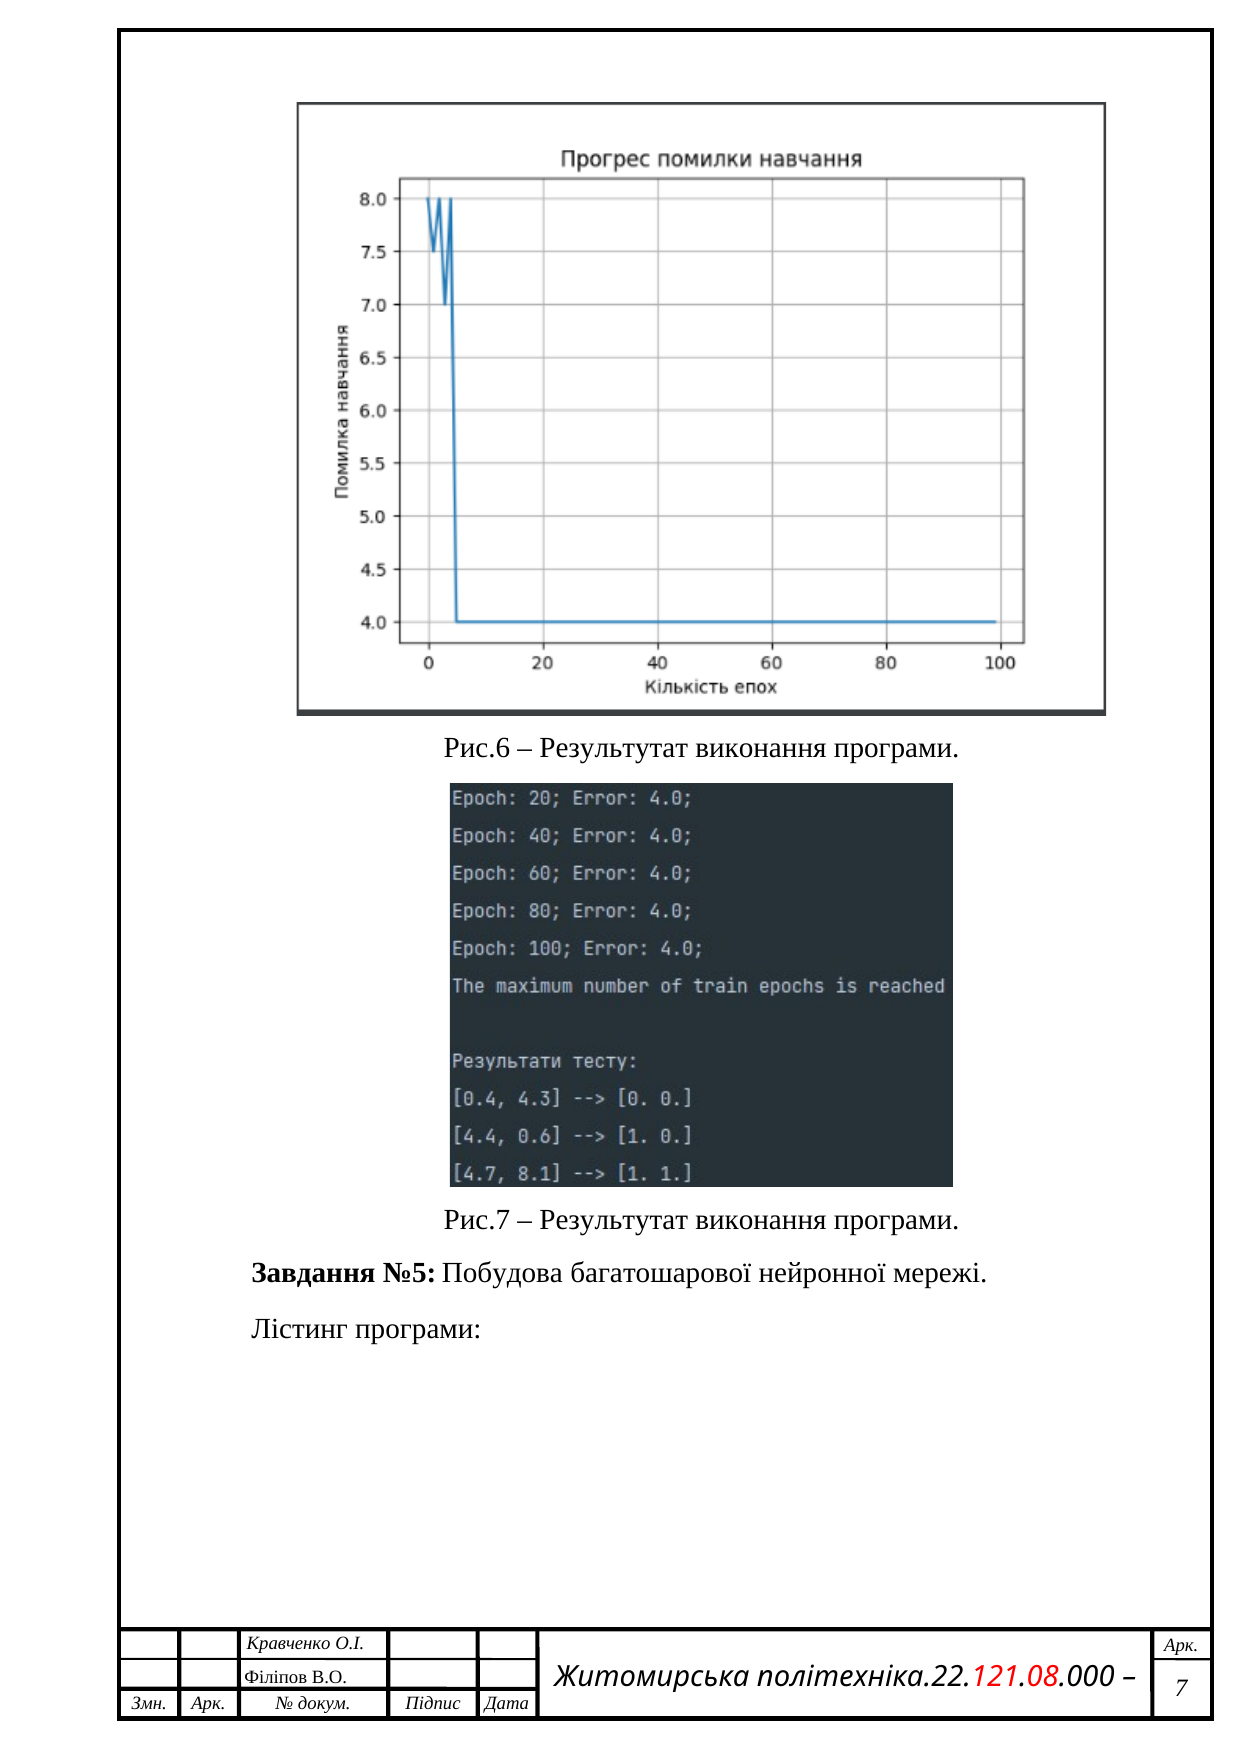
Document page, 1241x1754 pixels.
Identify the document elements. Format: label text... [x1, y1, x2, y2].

text Рис.6 – Результутат виконання програми. [148, 730, 1181, 764]
text Лістинг програми: [251, 1311, 1181, 1345]
text Рис.7 – Результутат виконання програми. [148, 1202, 1181, 1235]
picture [449, 783, 953, 1187]
text Завдання №5: Побудова багатошарової нейронної мережі. [251, 1255, 1181, 1289]
picture [296, 102, 1107, 716]
